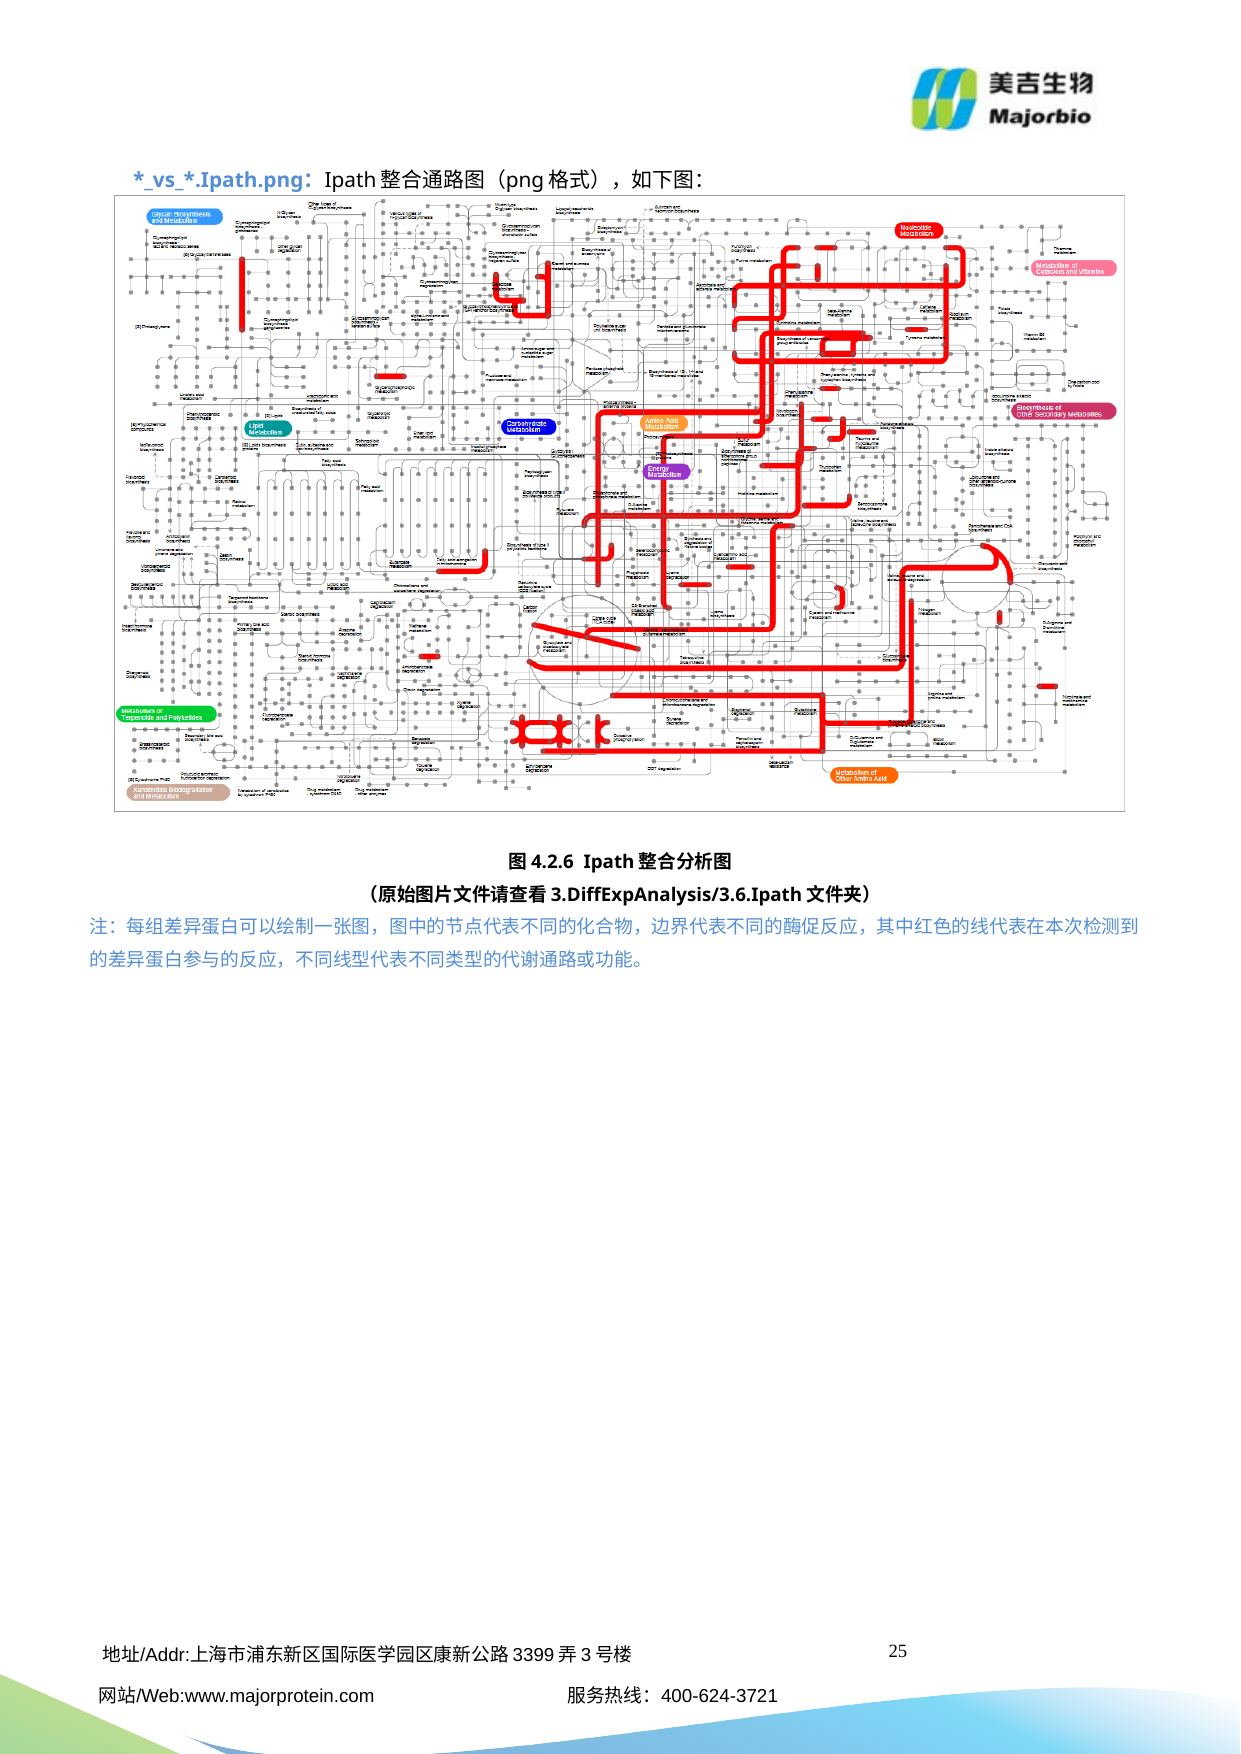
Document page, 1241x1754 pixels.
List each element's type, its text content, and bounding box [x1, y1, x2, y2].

picture [910, 66, 1099, 131]
text *_vs_*.Ipath.png：Ipath整合通路图（png格式），如下图： [89, 162, 1151, 194]
text 图4.2.6 Ipath整合分析图 [89, 844, 1151, 877]
picture [0, 1661, 1241, 1754]
picture [112, 194, 1128, 813]
text （原始图片文件请查看3.DiffExpAnalysis/3.6.Ipath文件夹） [89, 877, 1151, 909]
text 注：每组差异蛋白可以绘制一张图，图中的节点代表不同的化合物，边界代表不同的酶促反应，其中红色的线代表在本次检测到的差异蛋白参与的反应，不同线型代表不同类型的代谢通路或功能。 [89, 909, 1151, 974]
